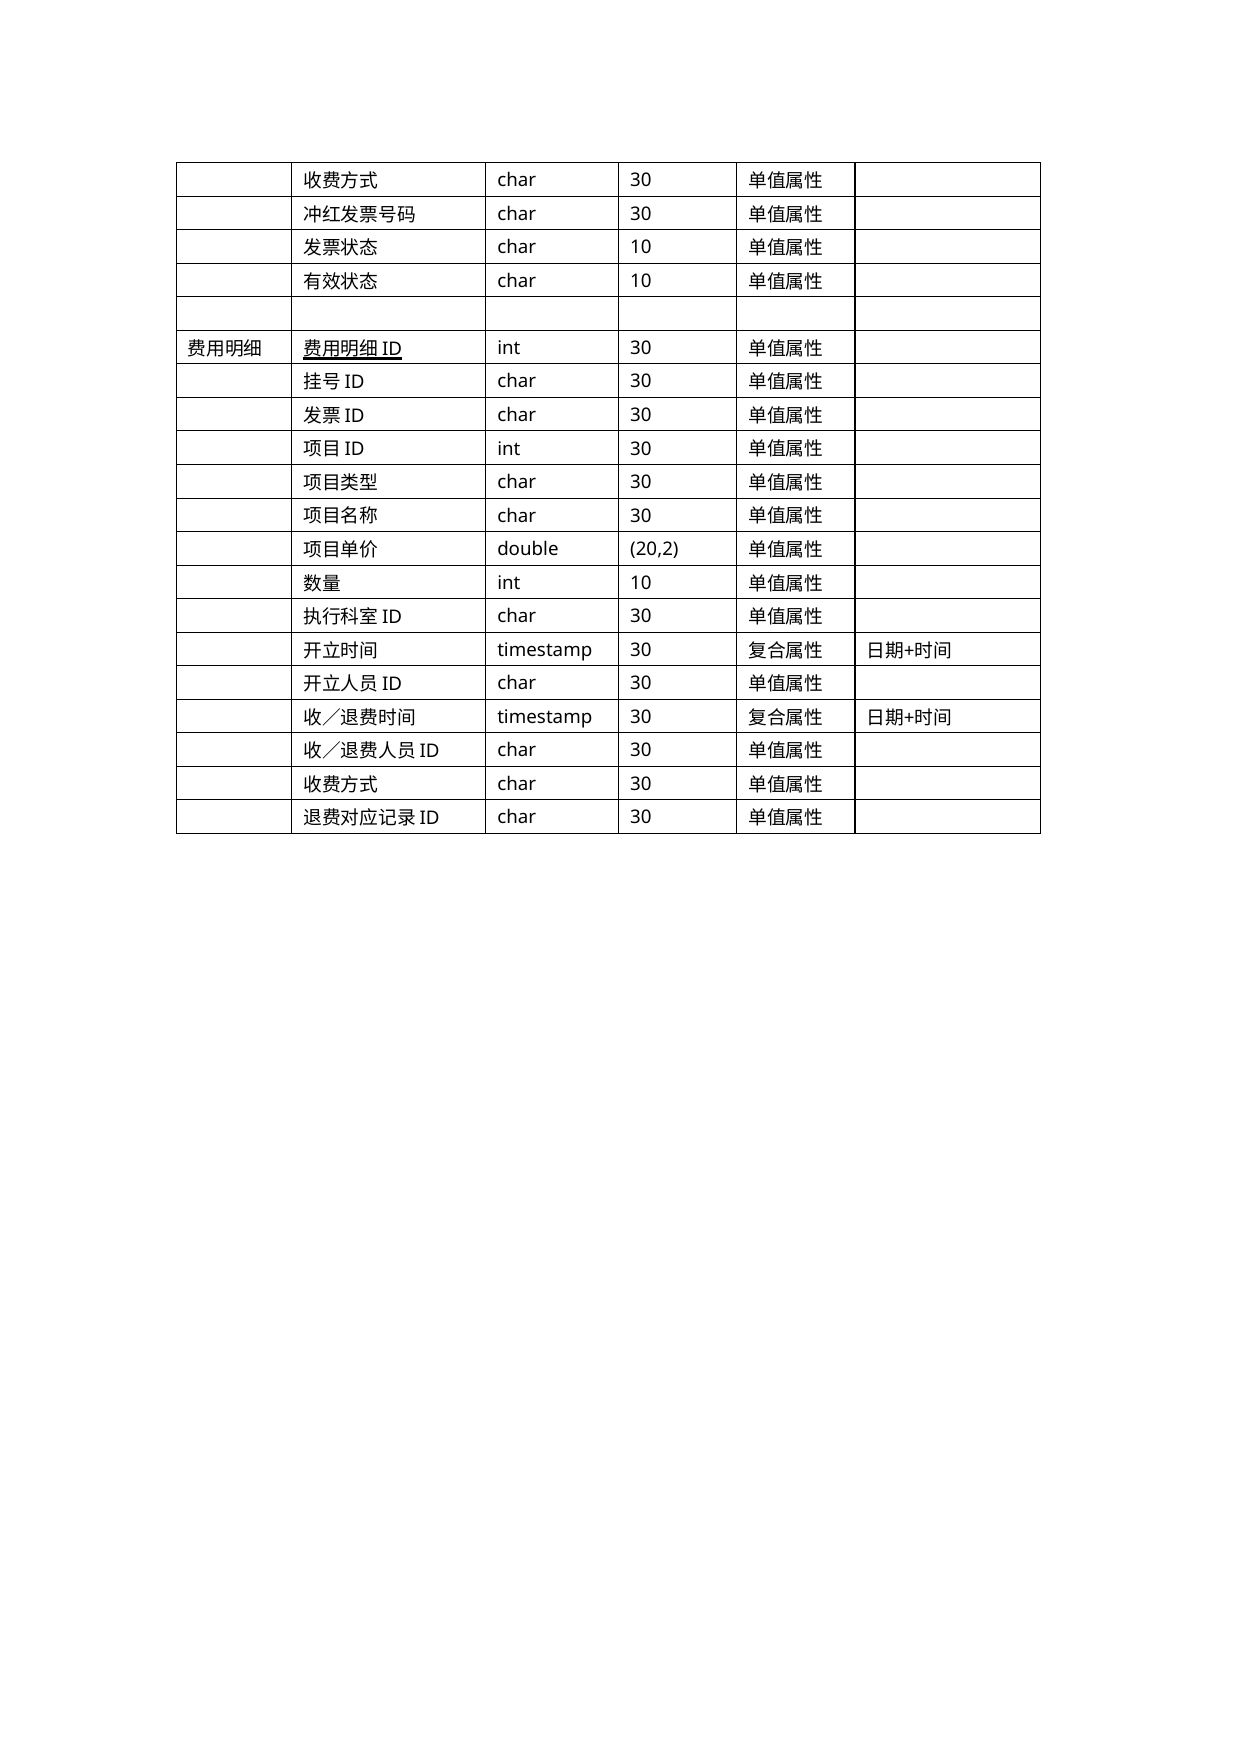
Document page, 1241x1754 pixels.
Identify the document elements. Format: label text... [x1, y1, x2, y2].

table_cell timestamp [486, 700, 618, 732]
table_cell 30 [619, 163, 736, 196]
table_cell 项目名称 [292, 499, 485, 531]
table_cell [856, 297, 1040, 330]
table_cell char [486, 398, 618, 430]
table_cell 有效状态 [292, 264, 485, 296]
table_cell char [486, 666, 618, 699]
table_cell 复合属性 [737, 700, 854, 732]
table_cell 冲红发票号码 [292, 197, 485, 229]
table_cell 发票ID [292, 398, 485, 430]
table_cell [856, 431, 1040, 464]
table_cell [177, 767, 291, 799]
table_cell [177, 633, 291, 665]
table_cell [177, 599, 291, 632]
table_cell 单值属性 [737, 499, 854, 531]
table_cell [856, 666, 1040, 699]
table_cell char [486, 264, 618, 296]
table_cell 30 [619, 666, 736, 699]
table_cell 10 [619, 230, 736, 263]
table_cell 日期+时间 [856, 633, 1040, 665]
table_cell 收／退费人员ID [292, 733, 485, 766]
table_cell char [486, 163, 618, 196]
table_cell 单值属性 [737, 566, 854, 598]
table_cell [177, 800, 291, 833]
table_cell [177, 297, 291, 330]
table_cell [177, 230, 291, 263]
table_cell 单值属性 [737, 431, 854, 464]
table_cell 30 [619, 633, 736, 665]
table_cell [177, 364, 291, 397]
table_cell 单值属性 [737, 532, 854, 564]
table_cell 发票状态 [292, 230, 485, 263]
table_cell 单值属性 [737, 364, 854, 397]
table_cell char [486, 197, 618, 229]
table_cell int [486, 566, 618, 598]
table_cell 单值属性 [737, 599, 854, 632]
table_cell (20,2) [619, 532, 736, 564]
table_cell char [486, 599, 618, 632]
table_cell char [486, 230, 618, 263]
table_cell [177, 431, 291, 464]
table_cell [856, 398, 1040, 430]
table_cell [177, 499, 291, 531]
table_cell 挂号ID [292, 364, 485, 397]
table_cell 单值属性 [737, 666, 854, 699]
table_cell 单值属性 [737, 465, 854, 497]
table_cell [856, 465, 1040, 497]
table_cell 单值属性 [737, 163, 854, 196]
table_cell 单值属性 [737, 264, 854, 296]
table_cell [177, 700, 291, 732]
table_cell [177, 532, 291, 564]
table_cell 开立时间 [292, 633, 485, 665]
table_cell 30 [619, 800, 736, 833]
table_cell 30 [619, 197, 736, 229]
table_cell 项目单价 [292, 532, 485, 564]
table_cell timestamp [486, 633, 618, 665]
table_cell [177, 197, 291, 229]
table_cell char [486, 767, 618, 799]
table_cell [856, 364, 1040, 397]
table_cell [856, 532, 1040, 564]
table_cell 复合属性 [737, 633, 854, 665]
table_cell 30 [619, 700, 736, 732]
table_cell [177, 666, 291, 699]
table_cell double [486, 532, 618, 564]
table_cell 项目ID [292, 431, 485, 464]
table_cell 10 [619, 566, 736, 598]
table_cell 执行科室ID [292, 599, 485, 632]
table_cell 单值属性 [737, 733, 854, 766]
table_cell 30 [619, 398, 736, 430]
table_cell [177, 398, 291, 430]
table_cell 退费对应记录ID [292, 800, 485, 833]
table_cell 10 [619, 264, 736, 296]
table_cell 30 [619, 364, 736, 397]
table_cell 30 [619, 733, 736, 766]
table_cell 单值属性 [737, 800, 854, 833]
table_cell [856, 163, 1040, 196]
table_cell 开立人员ID [292, 666, 485, 699]
table_cell [177, 566, 291, 598]
table_cell [619, 297, 736, 330]
table_cell [856, 197, 1040, 229]
table_cell 单值属性 [737, 331, 854, 363]
table_cell int [486, 331, 618, 363]
table_cell 收费方式 [292, 767, 485, 799]
table_cell [856, 499, 1040, 531]
table_cell [856, 800, 1040, 833]
table_cell 30 [619, 431, 736, 464]
table_cell 单值属性 [737, 398, 854, 430]
table_cell [292, 297, 485, 330]
table_cell char [486, 465, 618, 497]
table_cell [486, 297, 618, 330]
table_cell [856, 566, 1040, 598]
table_cell [856, 733, 1040, 766]
table_cell [856, 230, 1040, 263]
table_cell 30 [619, 465, 736, 497]
table_cell [856, 331, 1040, 363]
table_cell char [486, 800, 618, 833]
table_cell 30 [619, 599, 736, 632]
table_cell 单值属性 [737, 230, 854, 263]
table_cell [177, 163, 291, 196]
table_cell [177, 733, 291, 766]
table_cell char [486, 364, 618, 397]
table_cell char [486, 499, 618, 531]
table_cell 30 [619, 767, 736, 799]
table_cell 收／退费时间 [292, 700, 485, 732]
table_cell int [486, 431, 618, 464]
table_cell [737, 297, 854, 330]
table_cell [856, 767, 1040, 799]
table_cell char [486, 733, 618, 766]
table_cell [177, 264, 291, 296]
table_cell 费用明细 [177, 331, 291, 363]
table_cell [177, 465, 291, 497]
table_cell [856, 264, 1040, 296]
table_cell 日期+时间 [856, 700, 1040, 732]
table_cell 数量 [292, 566, 485, 598]
table_cell 30 [619, 499, 736, 531]
table_cell [856, 599, 1040, 632]
table_cell 收费方式 [292, 163, 485, 196]
table_cell 项目类型 [292, 465, 485, 497]
table_cell 单值属性 [737, 767, 854, 799]
table_cell 费用明细ID [292, 331, 485, 363]
table_cell 单值属性 [737, 197, 854, 229]
table_cell 30 [619, 331, 736, 363]
